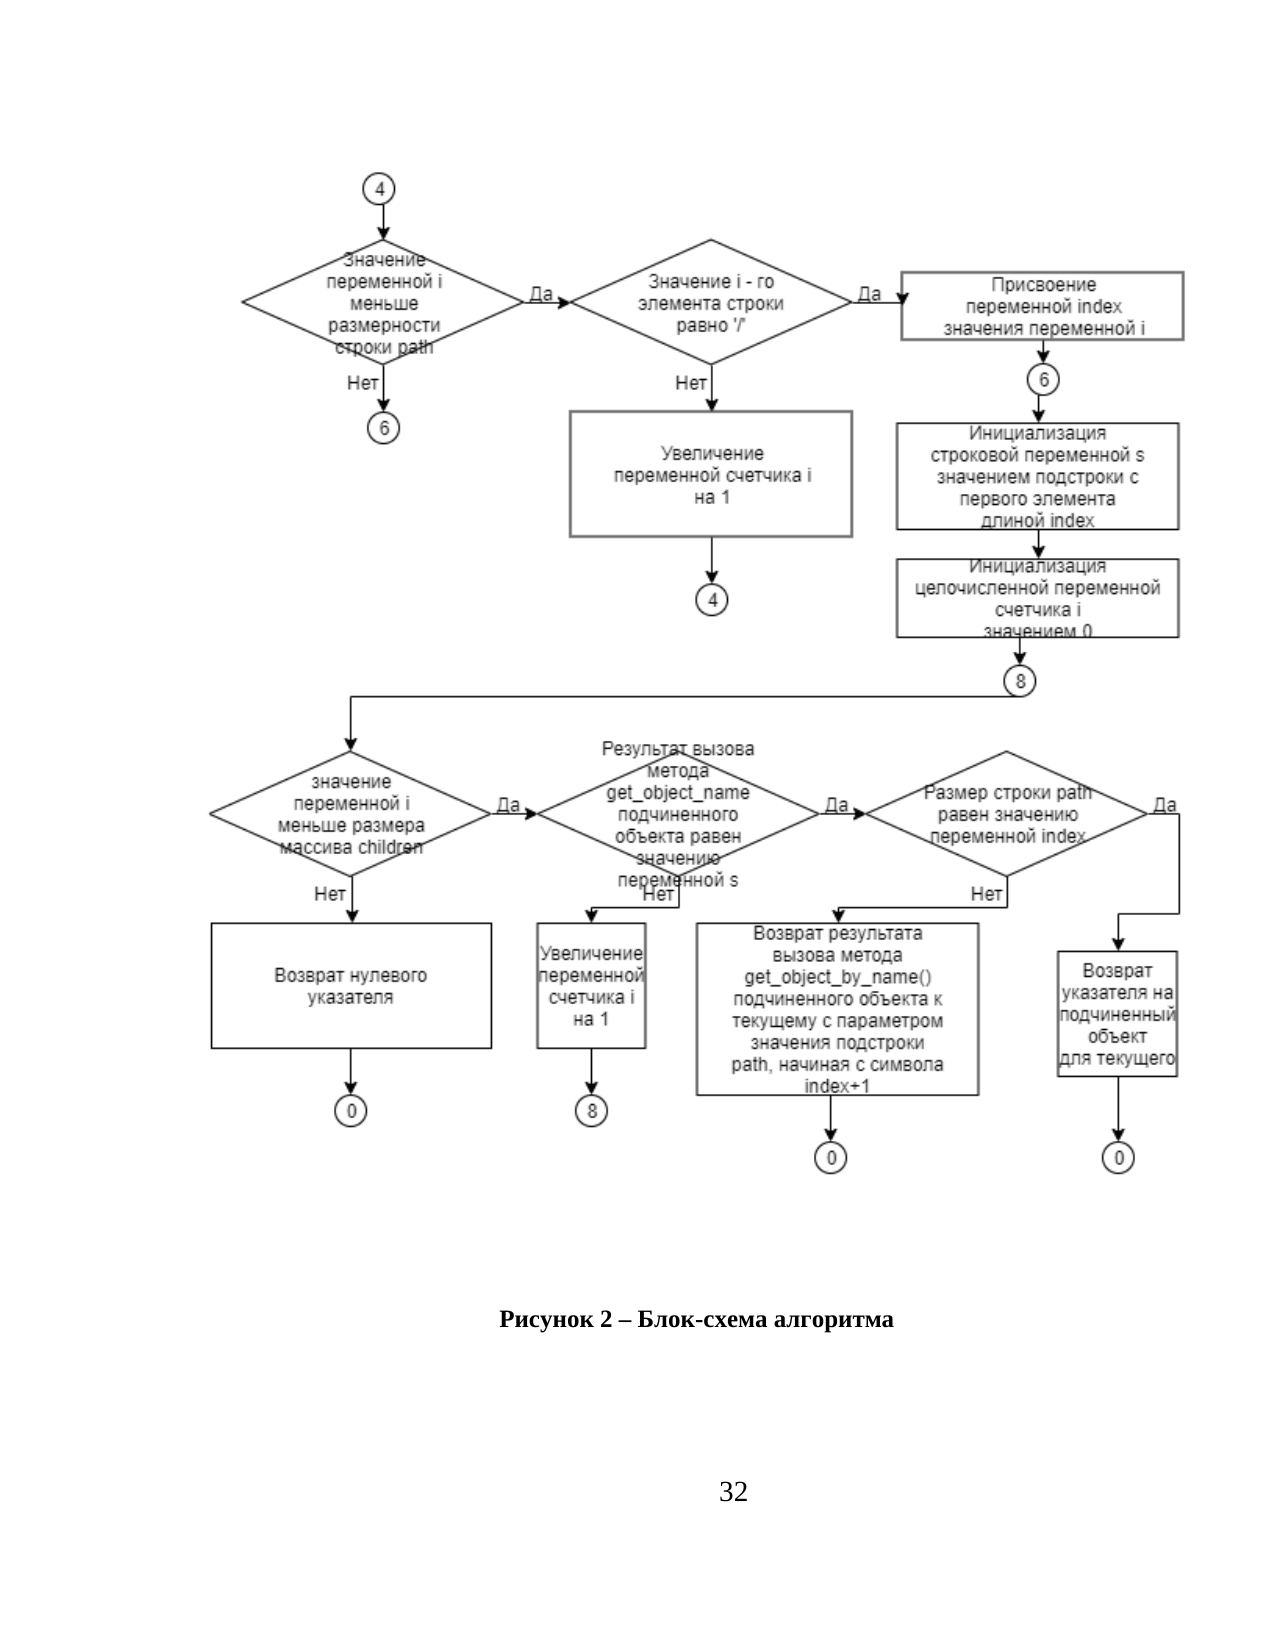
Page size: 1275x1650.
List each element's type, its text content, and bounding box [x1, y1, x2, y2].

text Рисунок 2 – Блок-схема алгоритма [177, 1304, 1216, 1333]
picture [197, 118, 1196, 1290]
